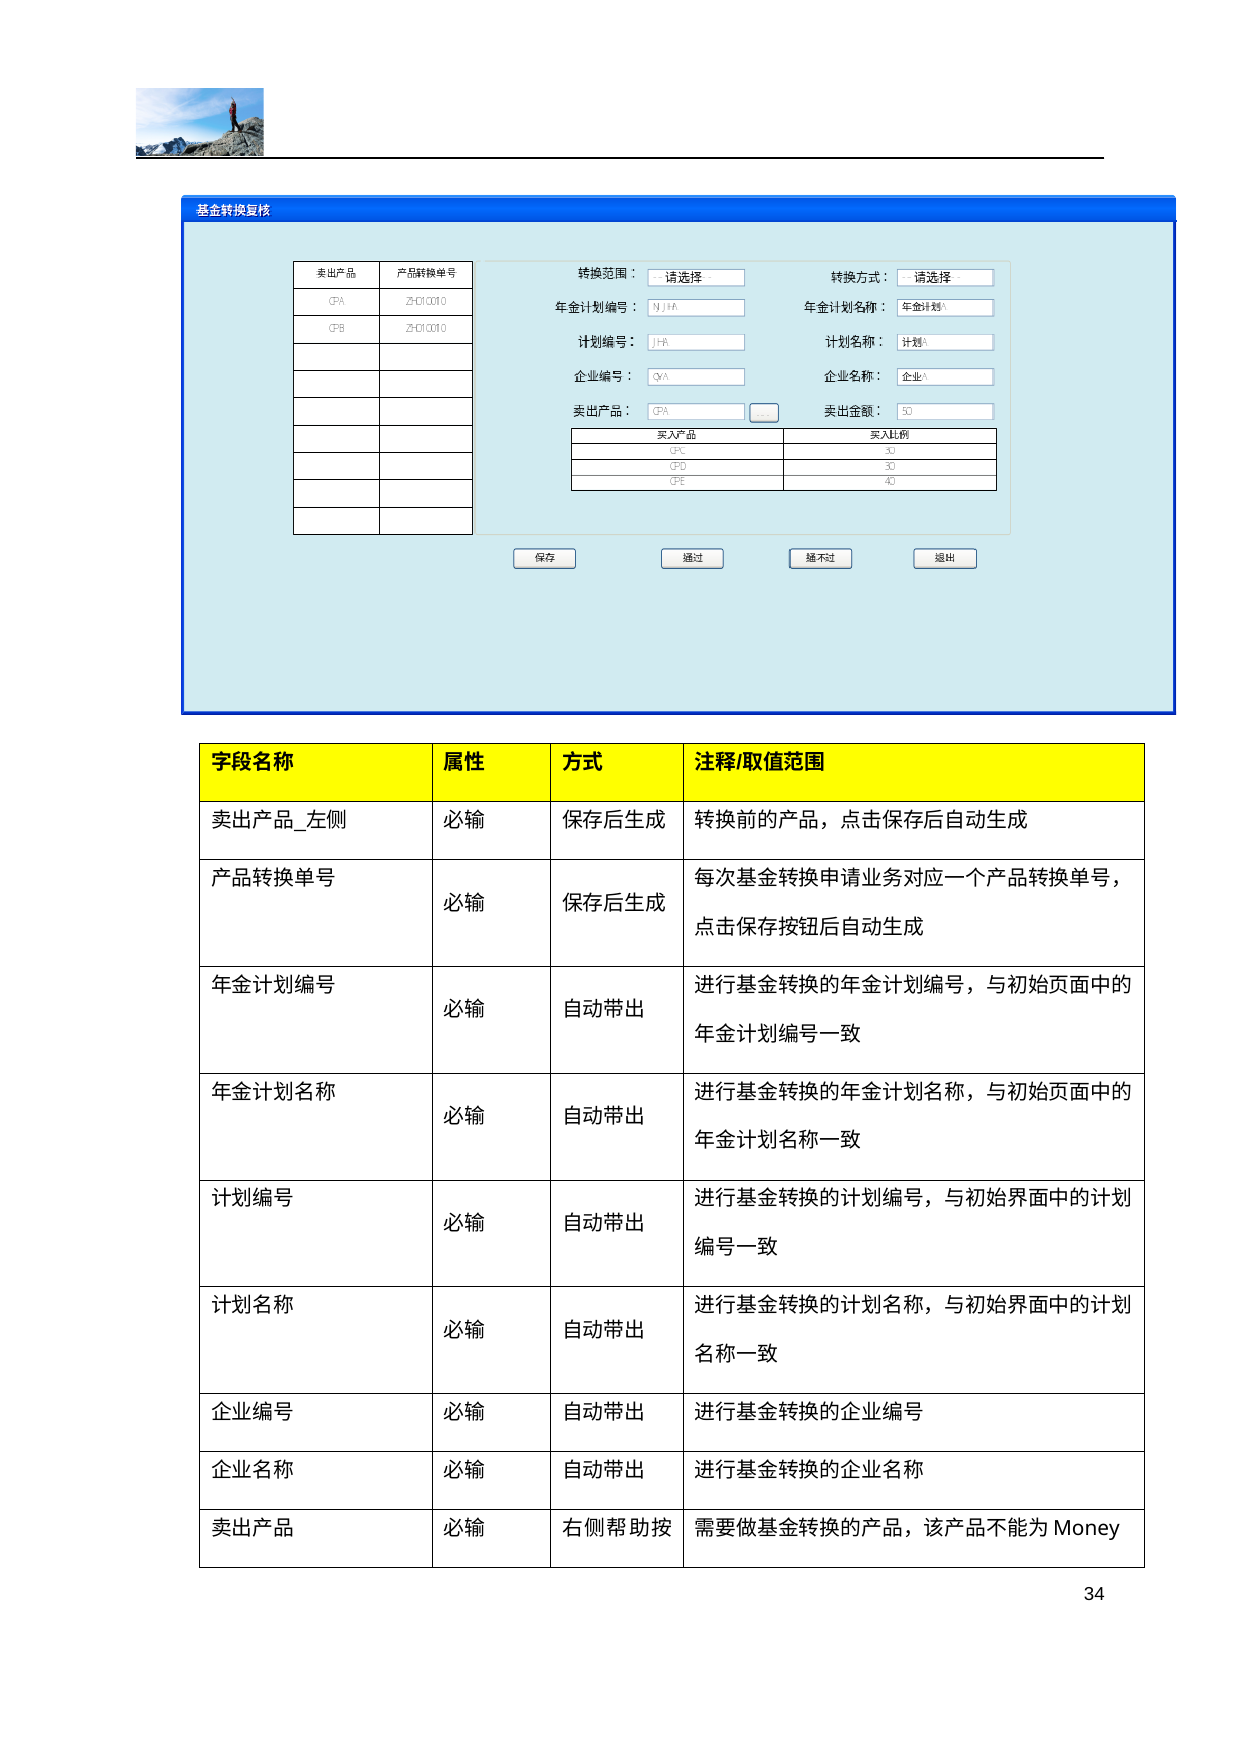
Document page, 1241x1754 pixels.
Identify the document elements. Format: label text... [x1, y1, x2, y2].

table_header 注释/取值范围 [684, 744, 1144, 801]
table_cell 保存后生成 [551, 860, 683, 966]
table_cell 年金计划编号 [200, 967, 432, 1073]
table_cell 必输 [433, 802, 550, 859]
table_cell 自动带出 [551, 1287, 683, 1393]
table_cell 需要做基金转换的产品，该产品不能为Money [684, 1510, 1144, 1567]
table_cell 企业名称 [200, 1452, 432, 1509]
table_cell 自动带出 [551, 1394, 683, 1451]
table_cell 自动带出 [551, 1074, 683, 1179]
table_cell 必输 [433, 860, 550, 966]
table_cell 右侧帮助按钮选择 [551, 1510, 683, 1567]
table_cell 进行基金转换的企业编号 [684, 1394, 1144, 1451]
table_cell 进行基金转换的年金计划编号，与初始页面中的年金计划编号一致 [684, 967, 1144, 1073]
table_cell 进行基金转换的计划名称，与初始界面中的计划名称一致 [684, 1287, 1144, 1393]
table_cell 自动带出 [551, 1452, 683, 1509]
table_cell 转换前的产品，点击保存后自动生成 [684, 802, 1144, 859]
table_header 字段名称 [200, 744, 432, 801]
table_cell 进行基金转换的企业名称 [684, 1452, 1144, 1509]
table_cell 自动带出 [551, 967, 683, 1073]
table_cell 必输 [433, 1452, 550, 1509]
table_cell 进行基金转换的计划编号，与初始界面中的计划编号一致 [684, 1181, 1144, 1286]
table_cell 卖出产品_左侧 [200, 802, 432, 859]
picture [135, 88, 264, 156]
table_cell 企业编号 [200, 1394, 432, 1451]
table_cell 计划编号 [200, 1181, 432, 1286]
table_header 方式 [551, 744, 683, 801]
table_header 属性 [433, 744, 550, 801]
table_cell 计划名称 [200, 1287, 432, 1393]
table_cell 产品转换单号 [200, 860, 432, 966]
table_cell 必输 [433, 1287, 550, 1393]
table_cell 自动带出 [551, 1181, 683, 1286]
table_cell 保存后生成 [551, 802, 683, 859]
table_cell 进行基金转换的年金计划名称，与初始页面中的年金计划名称一致 [684, 1074, 1144, 1179]
table_cell 必输 [433, 1181, 550, 1286]
table_cell 卖出产品 [200, 1510, 432, 1567]
table_cell 年金计划名称 [200, 1074, 432, 1179]
table_cell 每次基金转换申请业务对应一个产品转换单号，点击保存按钮后自动生成 [684, 860, 1144, 966]
table_cell 必输 [433, 1074, 550, 1179]
table_cell 必输 [433, 967, 550, 1073]
table_cell 必输 [433, 1394, 550, 1451]
table_cell 必输 [433, 1510, 550, 1567]
